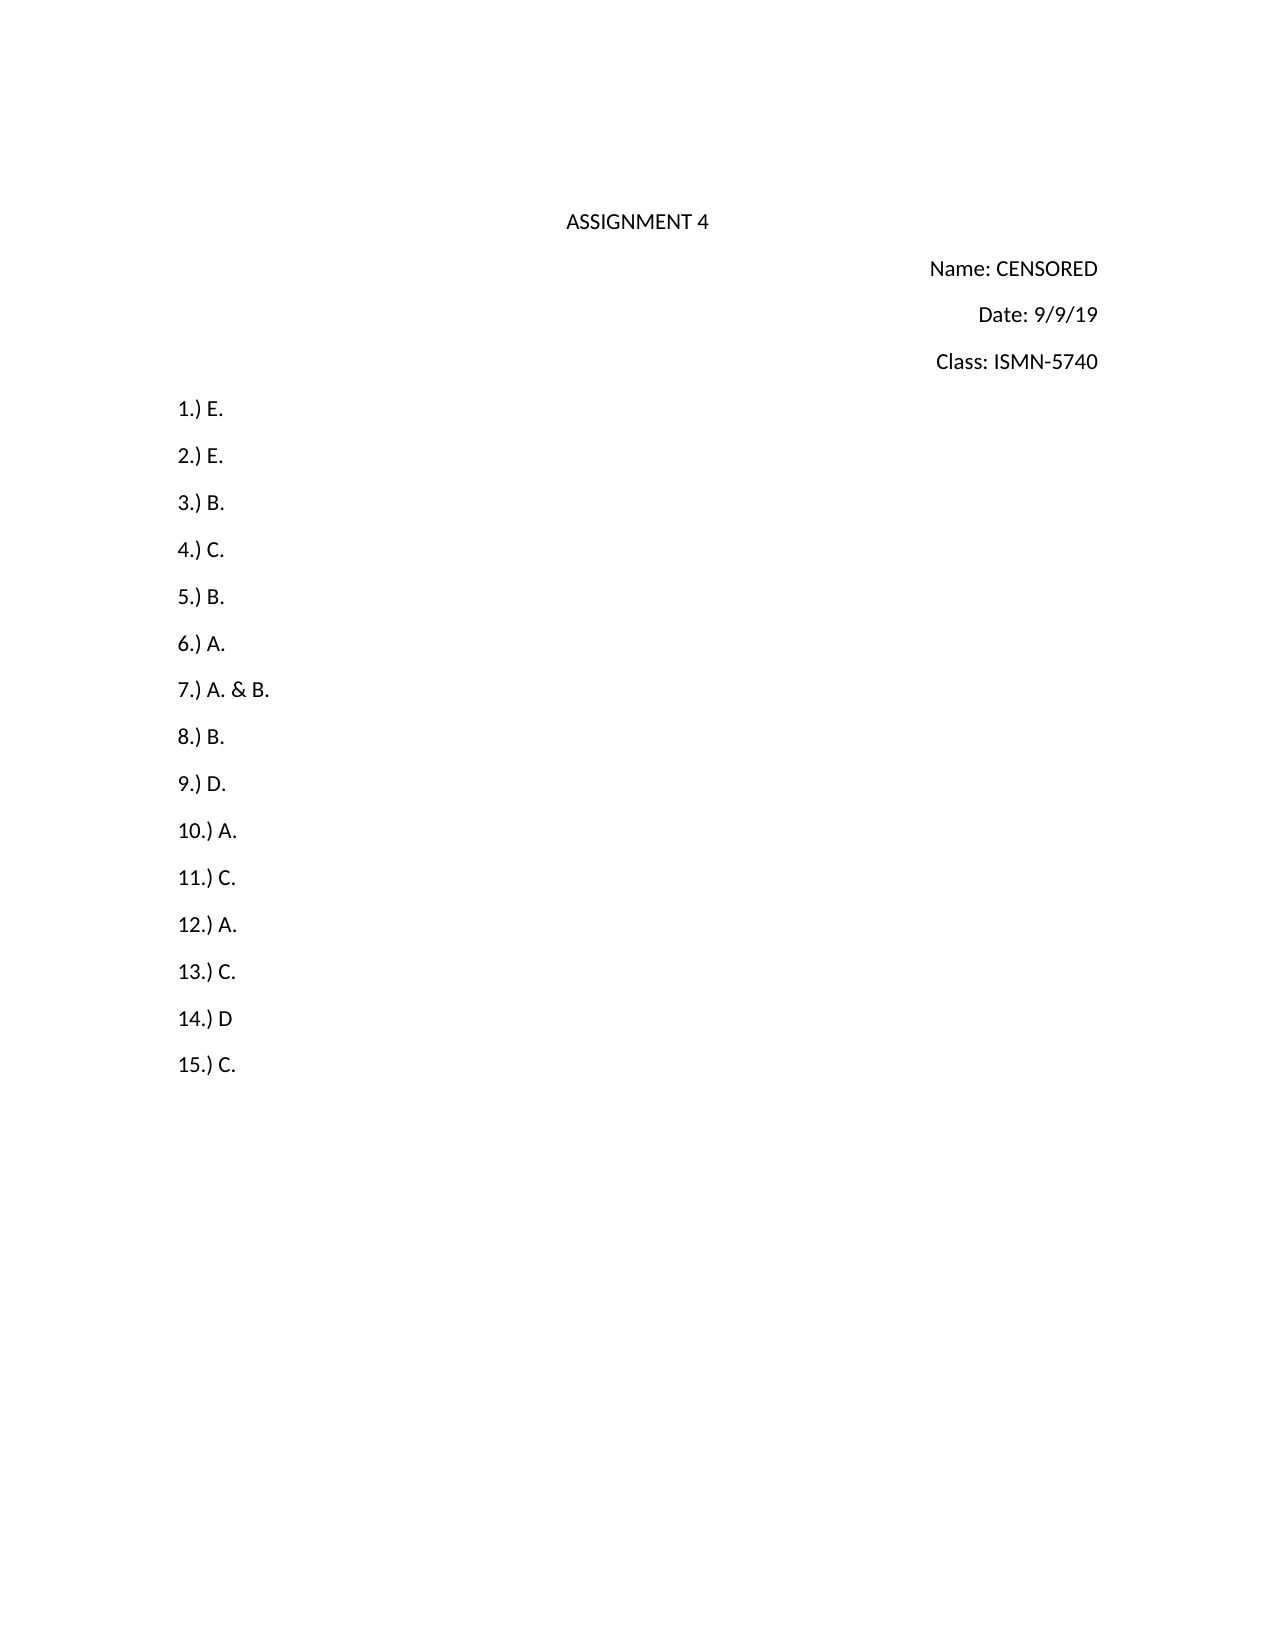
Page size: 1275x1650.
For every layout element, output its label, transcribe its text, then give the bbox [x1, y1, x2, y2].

text 10.) A. [177, 816, 1098, 844]
text 6.) A. [177, 629, 1098, 657]
text 13.) C. [177, 957, 1098, 985]
text 15.) C. [177, 1051, 1098, 1078]
text 8.) B. [177, 722, 1098, 750]
text ASSIGNMENT 4 [177, 207, 1098, 235]
text Name: CENSORED [177, 254, 1098, 282]
text 12.) A. [177, 910, 1098, 938]
text 2.) E. [177, 441, 1098, 469]
text 14.) D [177, 1004, 1098, 1032]
text 9.) D. [177, 769, 1098, 797]
text 7.) A. & B. [177, 676, 1098, 703]
text 1.) E. [177, 394, 1098, 422]
text 3.) B. [177, 488, 1098, 516]
text 4.) C. [177, 535, 1098, 563]
text 5.) B. [177, 582, 1098, 610]
text Date: 9/9/19 [177, 301, 1098, 328]
text 11.) C. [177, 863, 1098, 891]
text Class: ISMN-5740 [177, 347, 1098, 375]
